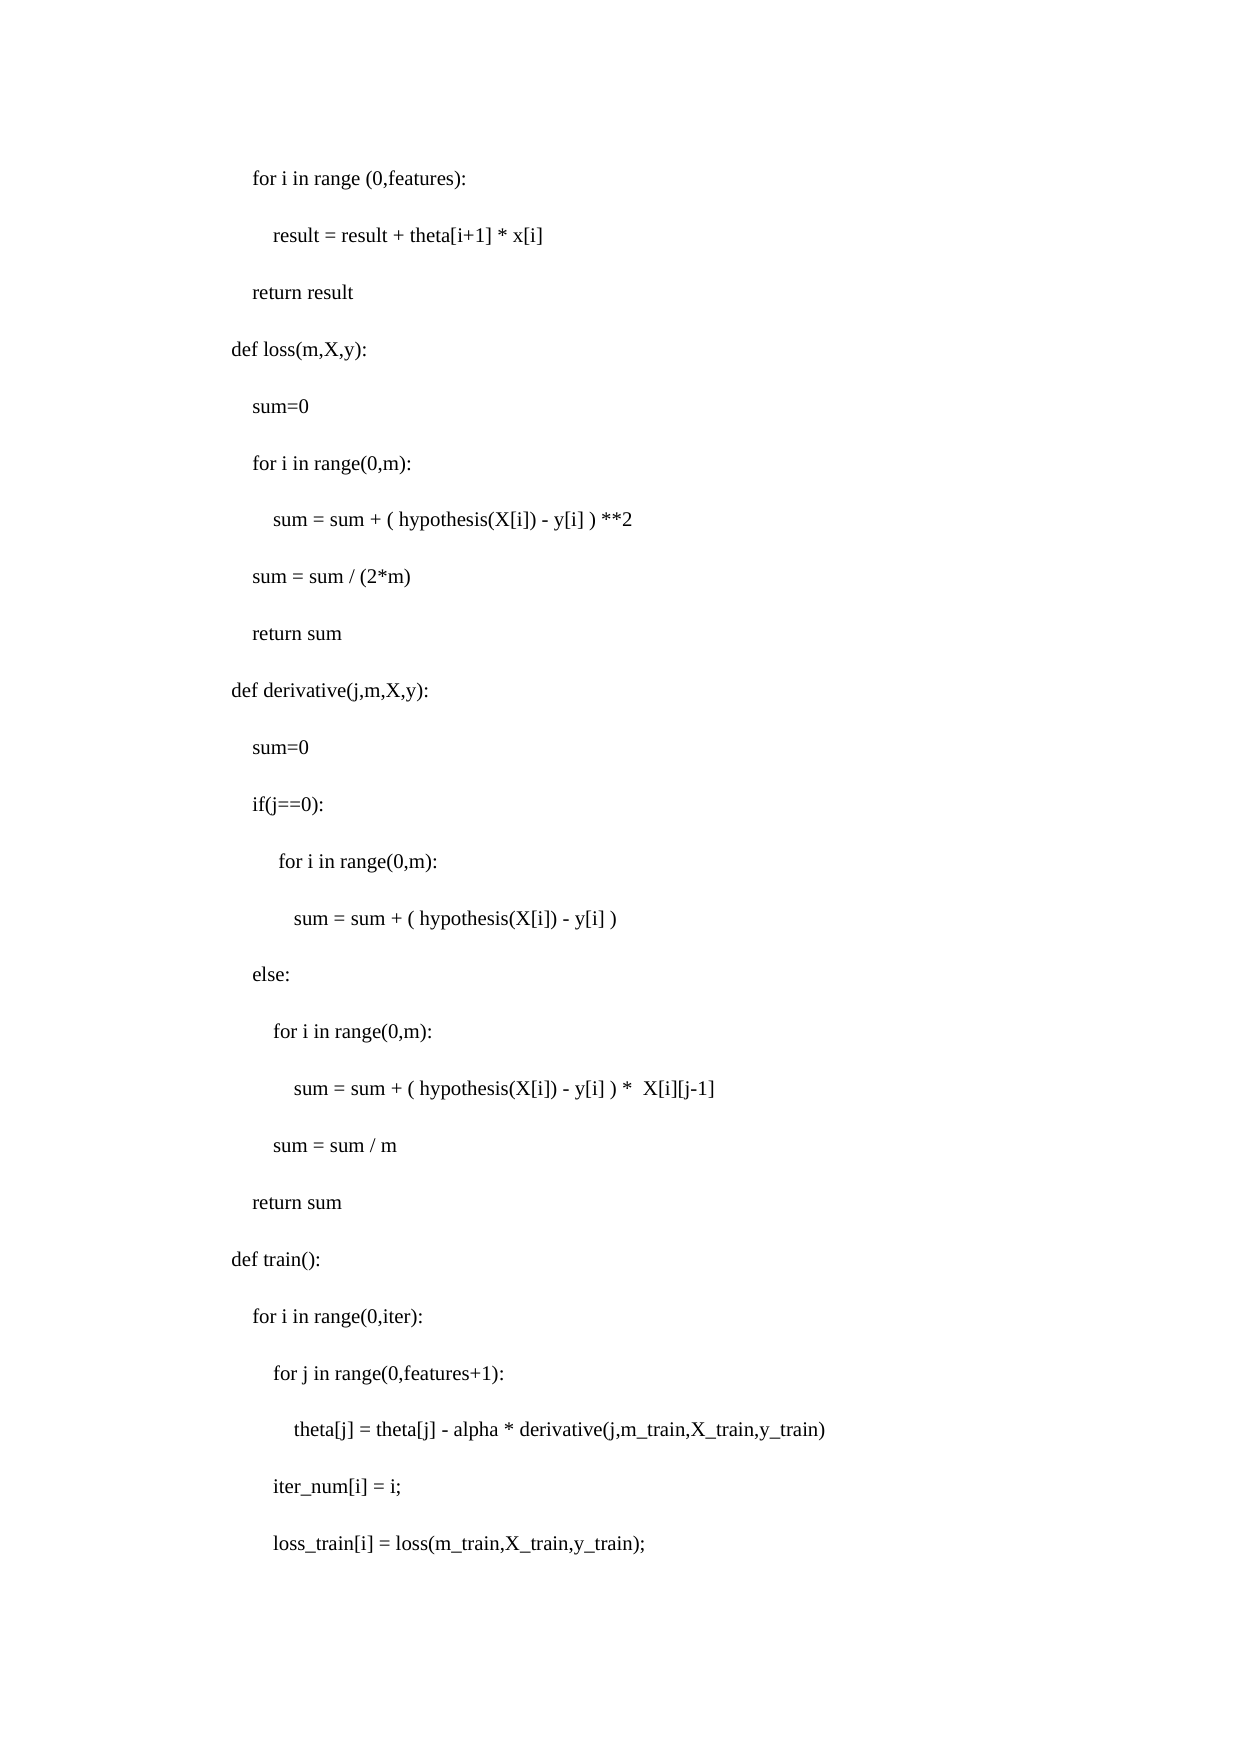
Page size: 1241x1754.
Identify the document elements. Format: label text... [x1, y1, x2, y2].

text else: [187, 958, 1053, 991]
text sum = sum / (2*m) [187, 560, 1053, 593]
text iter_num[i] = i; [187, 1470, 1053, 1503]
text loss_train[i] = loss(m_train,X_train,y_train); [187, 1527, 1053, 1559]
text for i in range(0,iter): [187, 1299, 1053, 1332]
text def train(): [187, 1243, 1053, 1275]
text return sum [187, 1186, 1053, 1218]
text if(j==0): [187, 788, 1053, 820]
text sum=0 [187, 731, 1053, 763]
text return sum [187, 617, 1053, 649]
text sum = sum + ( hypothesis(X[i]) - y[i] ) * X[i][j-1] [187, 1072, 1053, 1104]
text sum=0 [187, 389, 1053, 422]
text def loss(m,X,y): [187, 333, 1053, 365]
text for i in range(0,m): [187, 1015, 1053, 1048]
text sum = sum + ( hypothesis(X[i]) - y[i] ) [187, 901, 1053, 934]
text result = result + theta[i+1] * x[i] [187, 219, 1053, 251]
text for j in range(0,features+1): [187, 1356, 1053, 1389]
text theta[j] = theta[j] - alpha * derivative(j,m_train,X_train,y_train) [187, 1413, 1053, 1446]
text for i in range(0,m): [187, 844, 1053, 877]
text def derivative(j,m,X,y): [187, 674, 1053, 706]
text for i in range(0,m): [187, 446, 1053, 479]
text sum = sum / m [187, 1129, 1053, 1161]
text for i in range (0,features): [187, 162, 1053, 194]
text sum = sum + ( hypothesis(X[i]) - y[i] ) **2 [187, 503, 1053, 536]
text return result [187, 276, 1053, 308]
